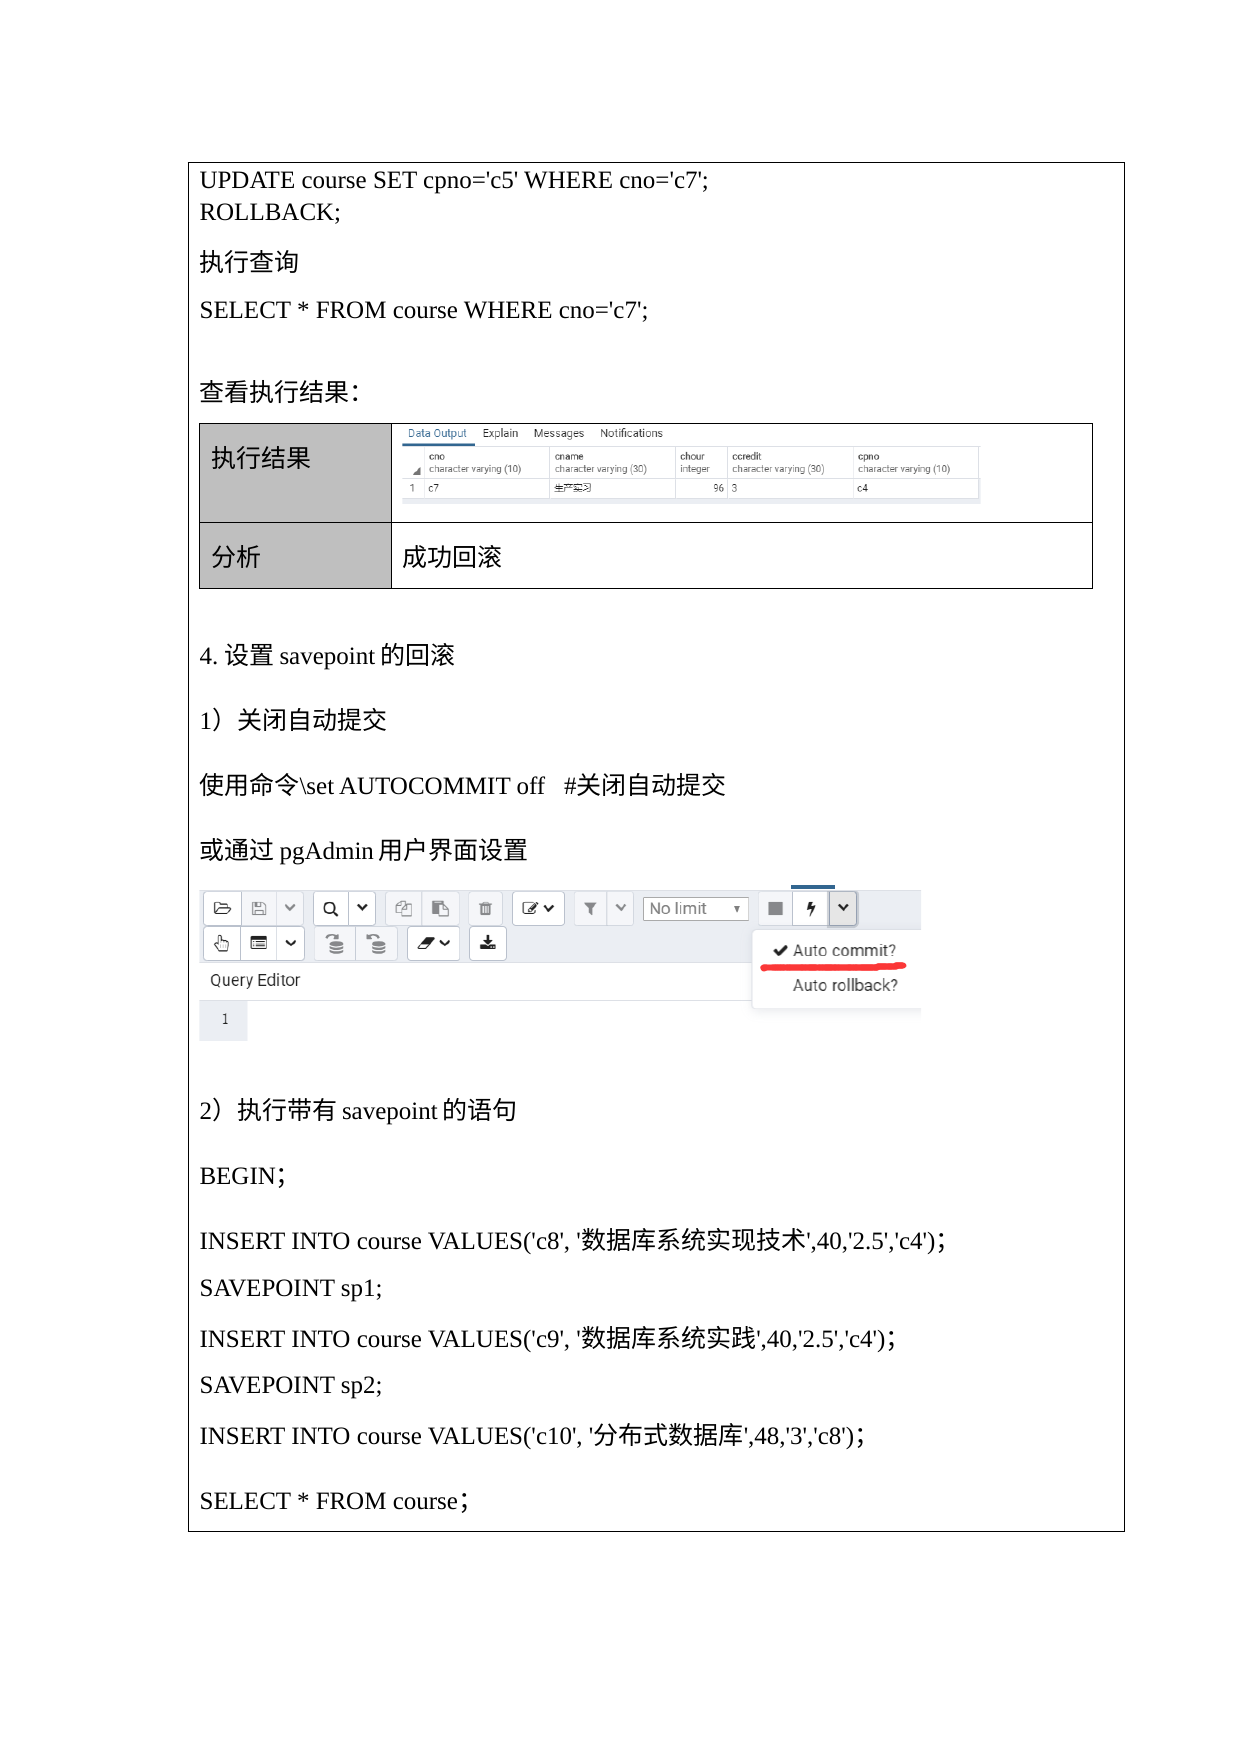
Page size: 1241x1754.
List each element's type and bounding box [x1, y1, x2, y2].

table_cell [189, 163, 1124, 1531]
picture [199, 881, 922, 1041]
